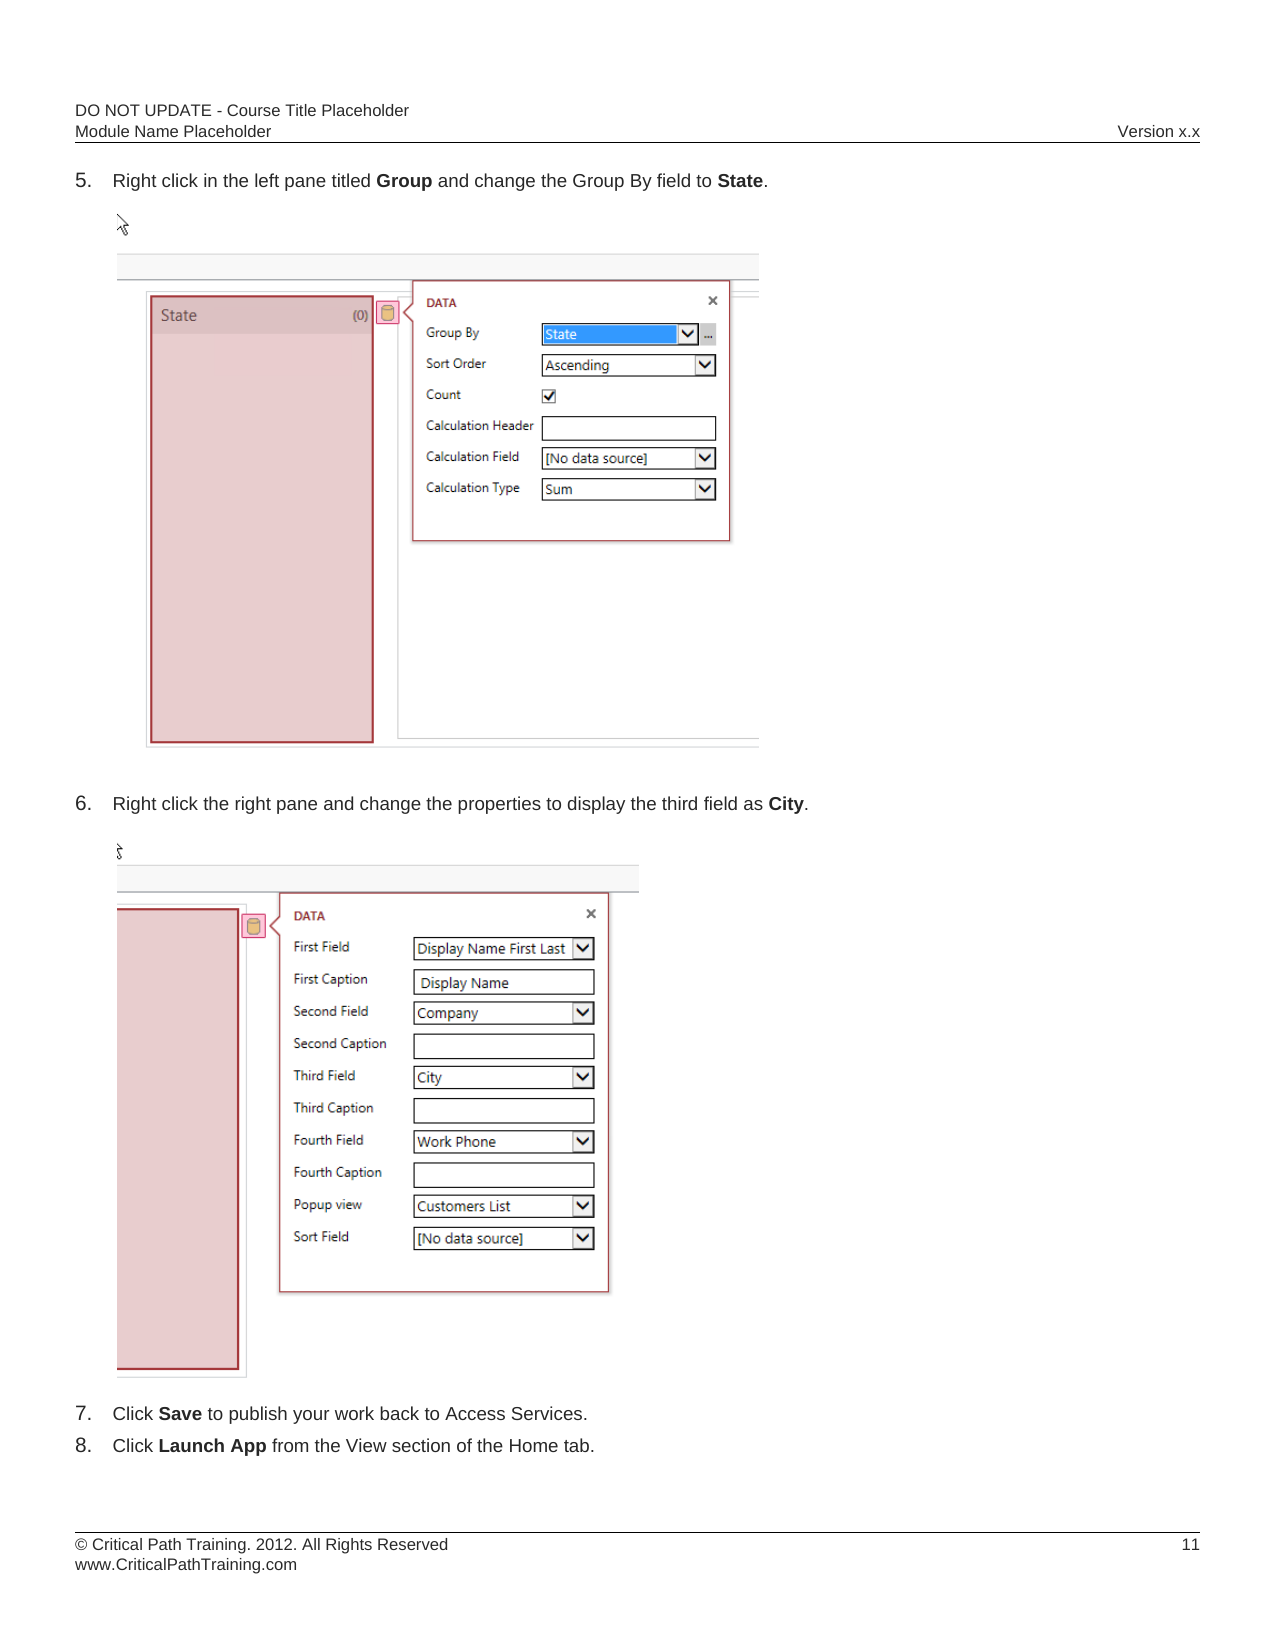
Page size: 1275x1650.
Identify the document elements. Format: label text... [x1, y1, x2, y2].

list Click Launch App from the View section of the Home tab. [75, 1433, 1200, 1457]
list Right click in the left pane titled Group and change the Group By field to State. [75, 168, 1200, 192]
list Right click the right pane and change the properties to display the third field as City. [75, 791, 1200, 815]
picture [117, 836, 639, 1379]
picture [117, 213, 759, 769]
list Click Save to publish your work back to Access Services. [75, 1401, 1200, 1424]
